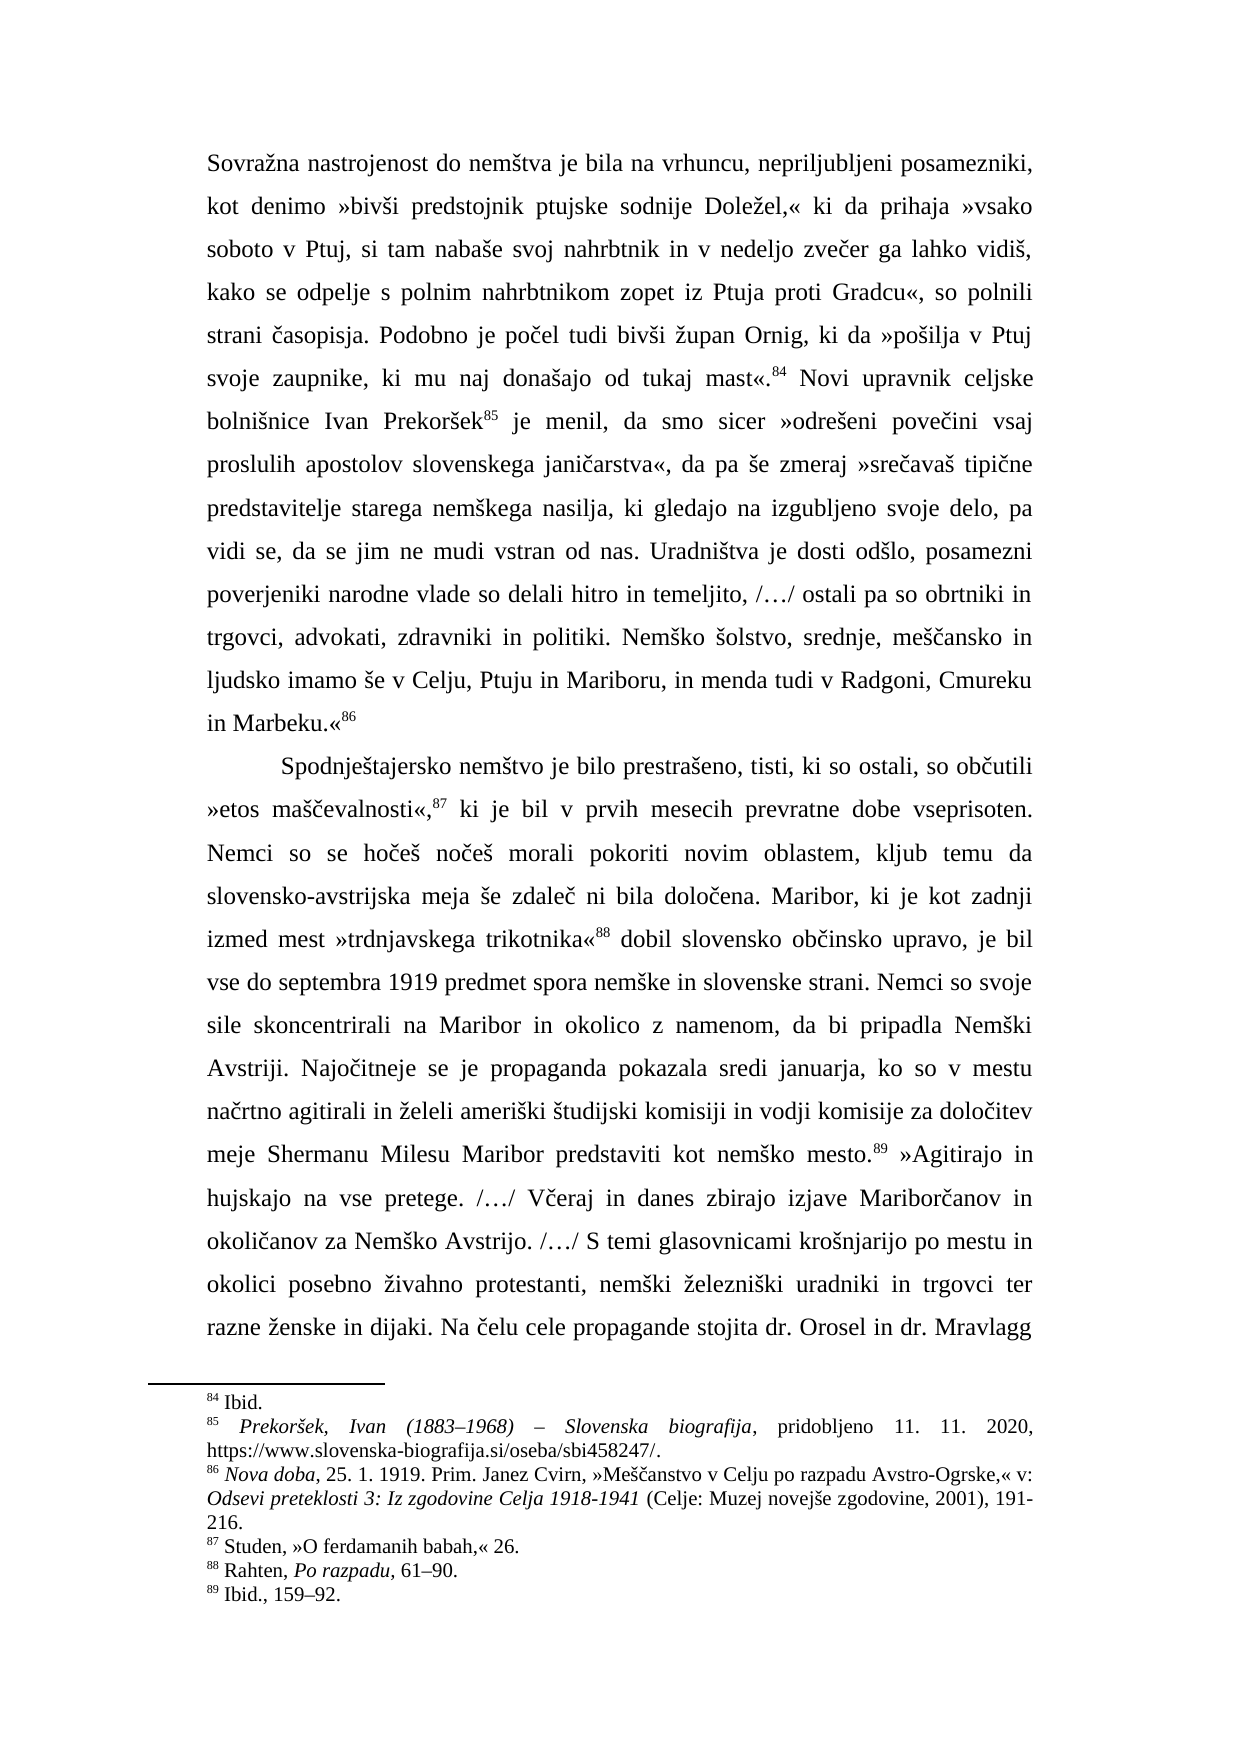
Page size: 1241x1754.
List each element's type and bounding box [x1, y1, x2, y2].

text [207, 148, 1033, 737]
text [207, 751, 1033, 1341]
